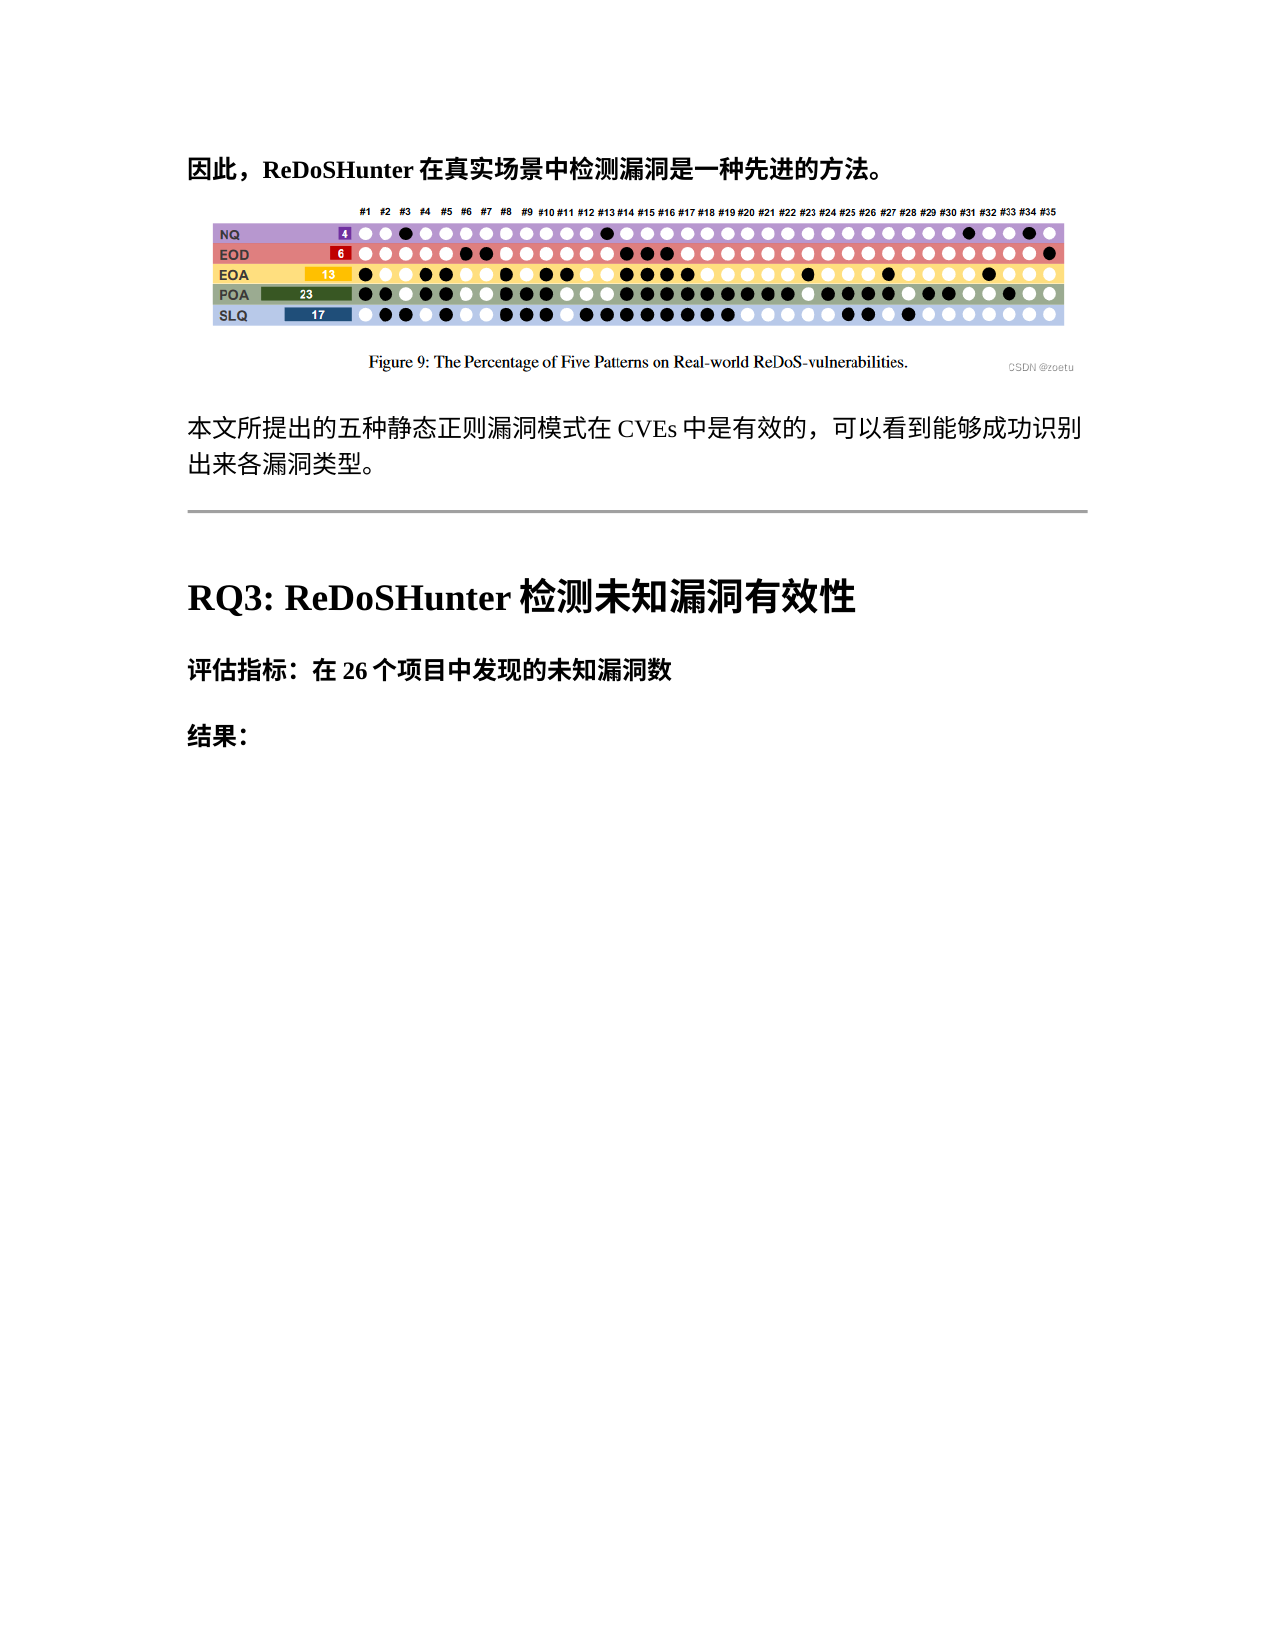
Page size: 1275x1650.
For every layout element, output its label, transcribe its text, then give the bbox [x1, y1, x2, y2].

text 本文所提出的五种静态正则漏洞模式在CVEs中是有效的，可以看到能够成功识别出来各漏洞类型。 [187, 408, 1087, 481]
picture [187, 186, 1088, 380]
text 结果： [187, 716, 1087, 752]
text 评估指标：在26个项目中发现的未知漏洞数 [187, 651, 1087, 687]
text RQ3: ReDoSHunter检测未知漏洞有效性 [187, 567, 1087, 622]
text 因此，ReDoSHunter在真实场景中检测漏洞是一种先进的方法。 [187, 150, 1087, 186]
